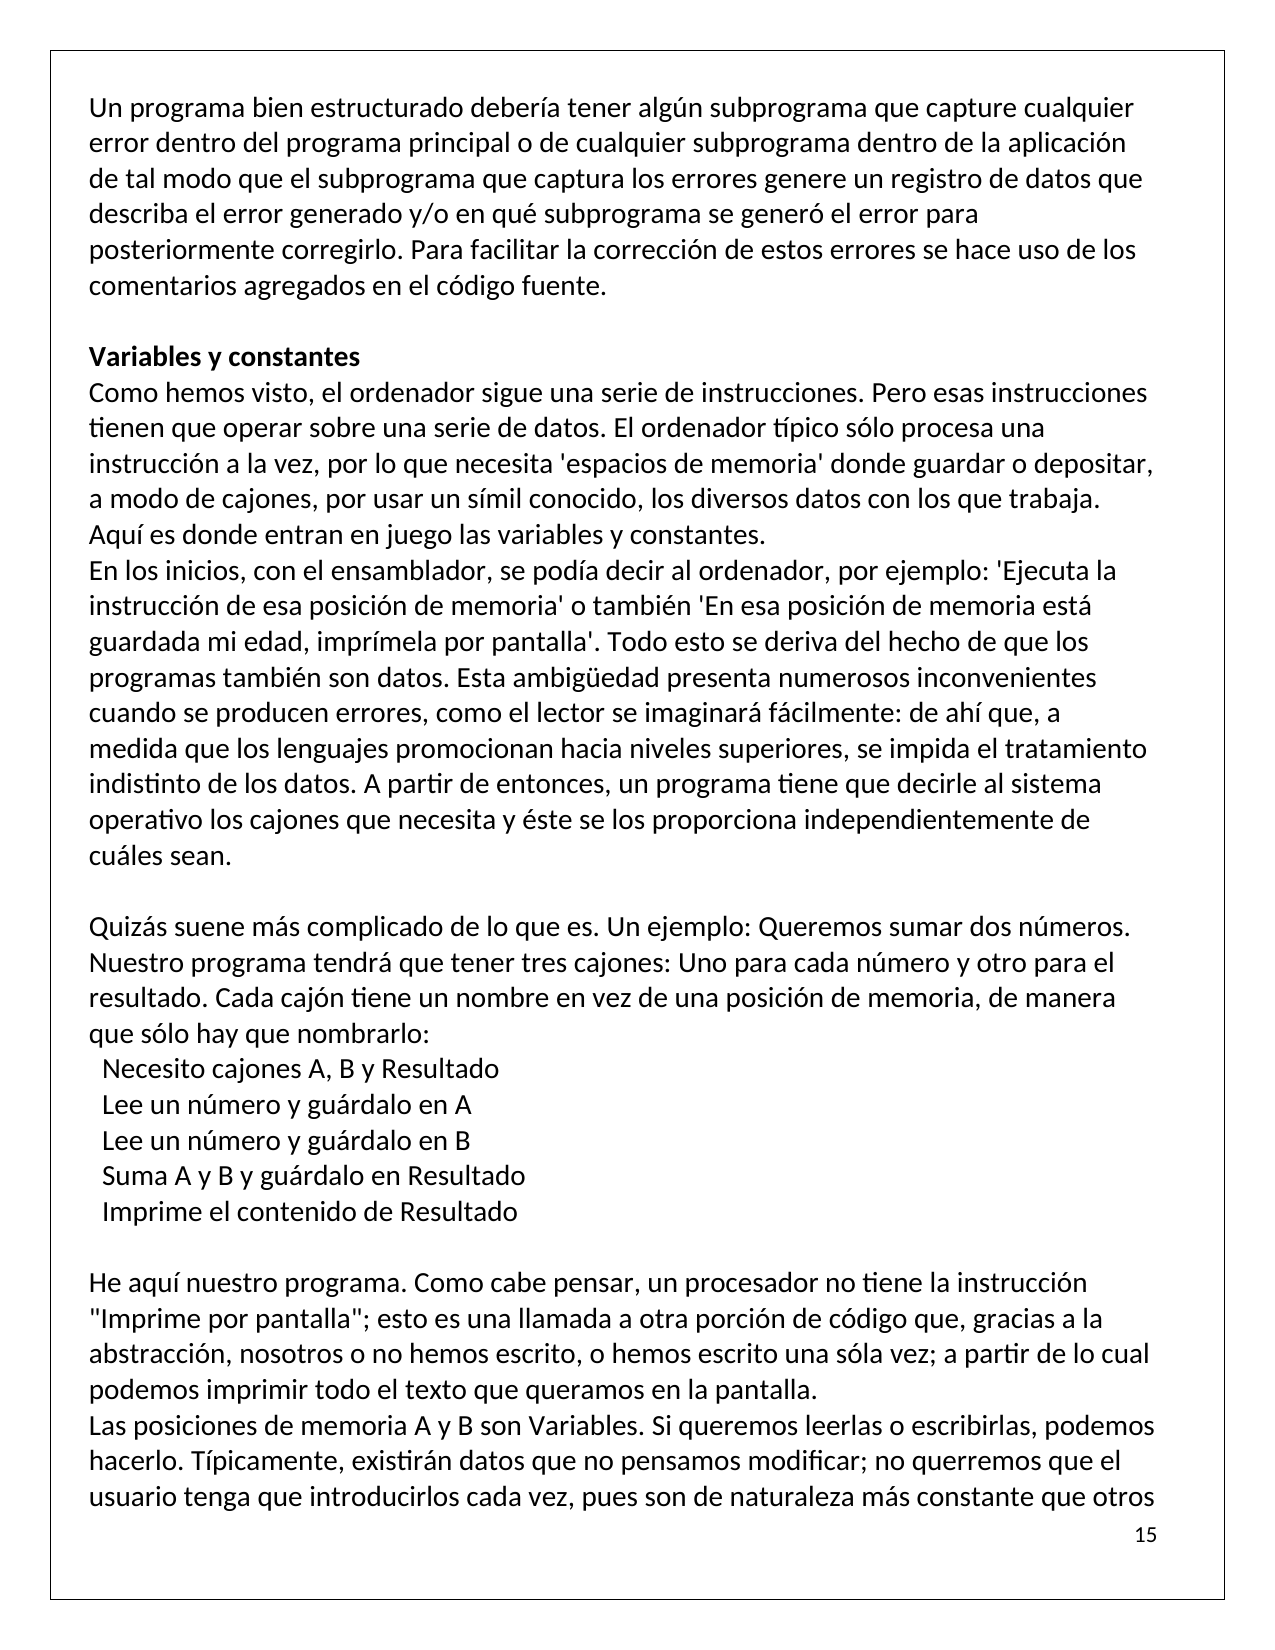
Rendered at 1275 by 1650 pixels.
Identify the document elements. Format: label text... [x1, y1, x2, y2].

text Suma A y B y guárdalo en Resultado [89, 1157, 1157, 1193]
text Necesito cajones A, B y Resultado [89, 1051, 1157, 1086]
text Variables y constantes [89, 338, 1157, 374]
text Imprime el contenido de Resultado [89, 1193, 1157, 1229]
text Quizás suene más complicado de lo que es. Un ejemplo: Queremos sumar dos números. Nuestro programa tendrá que tener tres cajones: Uno para cada número y otro para el resultado. Cada cajón tiene un nombre en vez de una posición de memoria, de manera que sólo hay que nombrarlo: [89, 908, 1157, 1051]
text He aquí nuestro programa. Como cabe pensar, un procesador no tiene la instrucción "Imprime por pantalla"; esto es una llamada a otra porción de código que, gracias a la abstracción, nosotros o no hemos escrito, o hemos escrito una sóla vez; a partir de lo cual podemos imprimir todo el texto que queramos en la pantalla. [89, 1264, 1157, 1407]
text Como hemos visto, el ordenador sigue una serie de instrucciones. Pero esas instrucciones tienen que operar sobre una serie de datos. El ordenador típico sólo procesa una instrucción a la vez, por lo que necesita 'espacios de memoria' donde guardar o depositar, a modo de cajones, por usar un símil conocido, los diversos datos con los que trabaja. Aquí es donde entran en juego las variables y constantes. [89, 374, 1157, 552]
text En los inicios, con el ensamblador, se podía decir al ordenador, por ejemplo: 'Ejecuta la instrucción de esa posición de memoria' o también 'En esa posición de memoria está guardada mi edad, imprímela por pantalla'. Todo esto se deriva del hecho de que los programas también son datos. Esta ambigüedad presenta numerosos inconvenientes cuando se producen errores, como el lector se imaginará fácilmente: de ahí que, a medida que los lenguajes promocionan hacia niveles superiores, se impida el tratamiento indistinto de los datos. A partir de entonces, un programa tiene que decirle al sistema operativo los cajones que necesita y éste se los proporciona independientemente de cuáles sean. [89, 552, 1157, 872]
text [89, 1407, 1157, 1514]
text Un programa bien estructurado debería tener algún subprograma que capture cualquier error dentro del programa principal o de cualquier subprograma dentro de la aplicación de tal modo que el subprograma que captura los errores genere un registro de datos que describa el error generado y/o en qué subprograma se generó el error para posteriormente corregirlo. Para facilitar la corrección de estos errores se hace uso de los comentarios agregados en el código fuente. [89, 89, 1157, 302]
text Lee un número y guárdalo en B [89, 1122, 1157, 1157]
text Lee un número y guárdalo en A [89, 1086, 1157, 1122]
